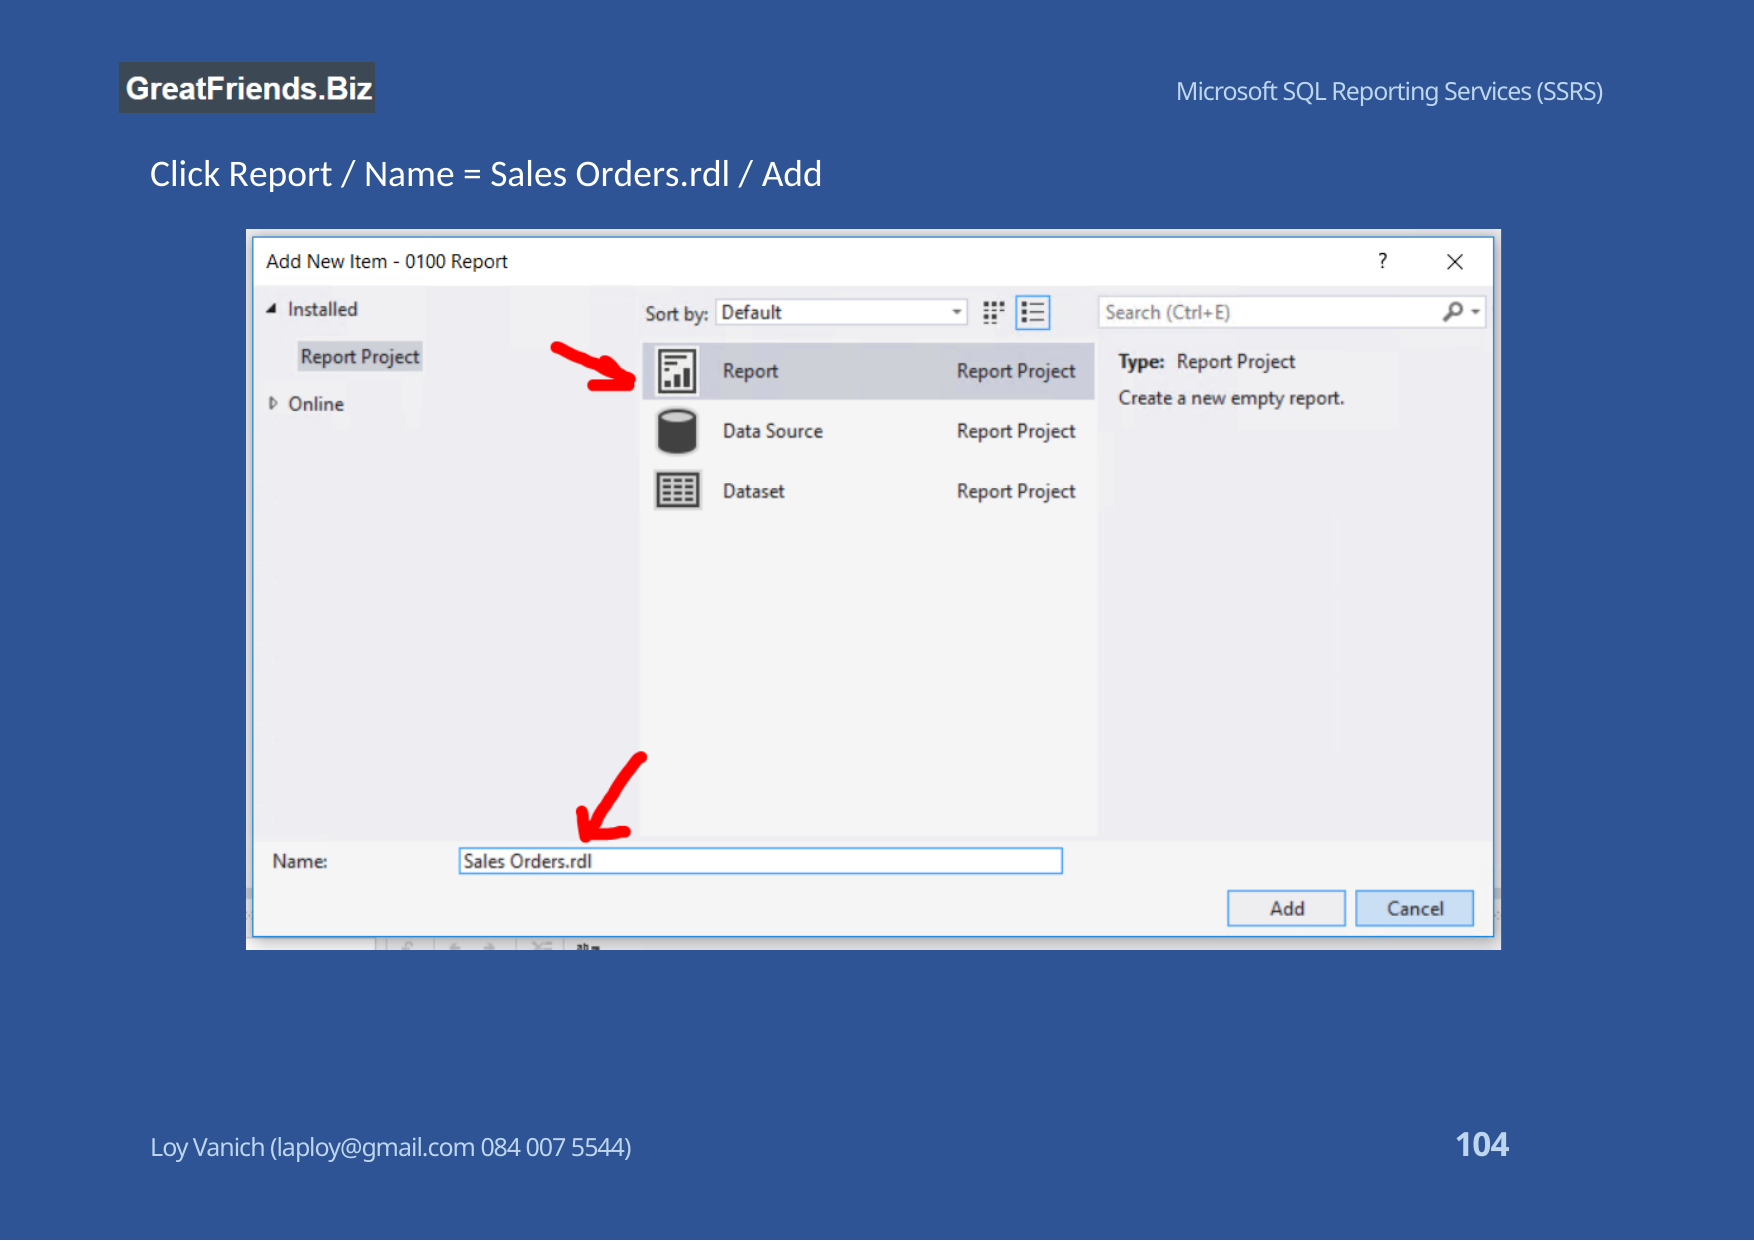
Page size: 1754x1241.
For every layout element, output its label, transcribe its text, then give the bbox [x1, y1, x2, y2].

picture [118, 62, 375, 113]
text Click Report / Name = Sales Orders.rdl / Add [150, 150, 1604, 196]
picture [246, 229, 1502, 950]
